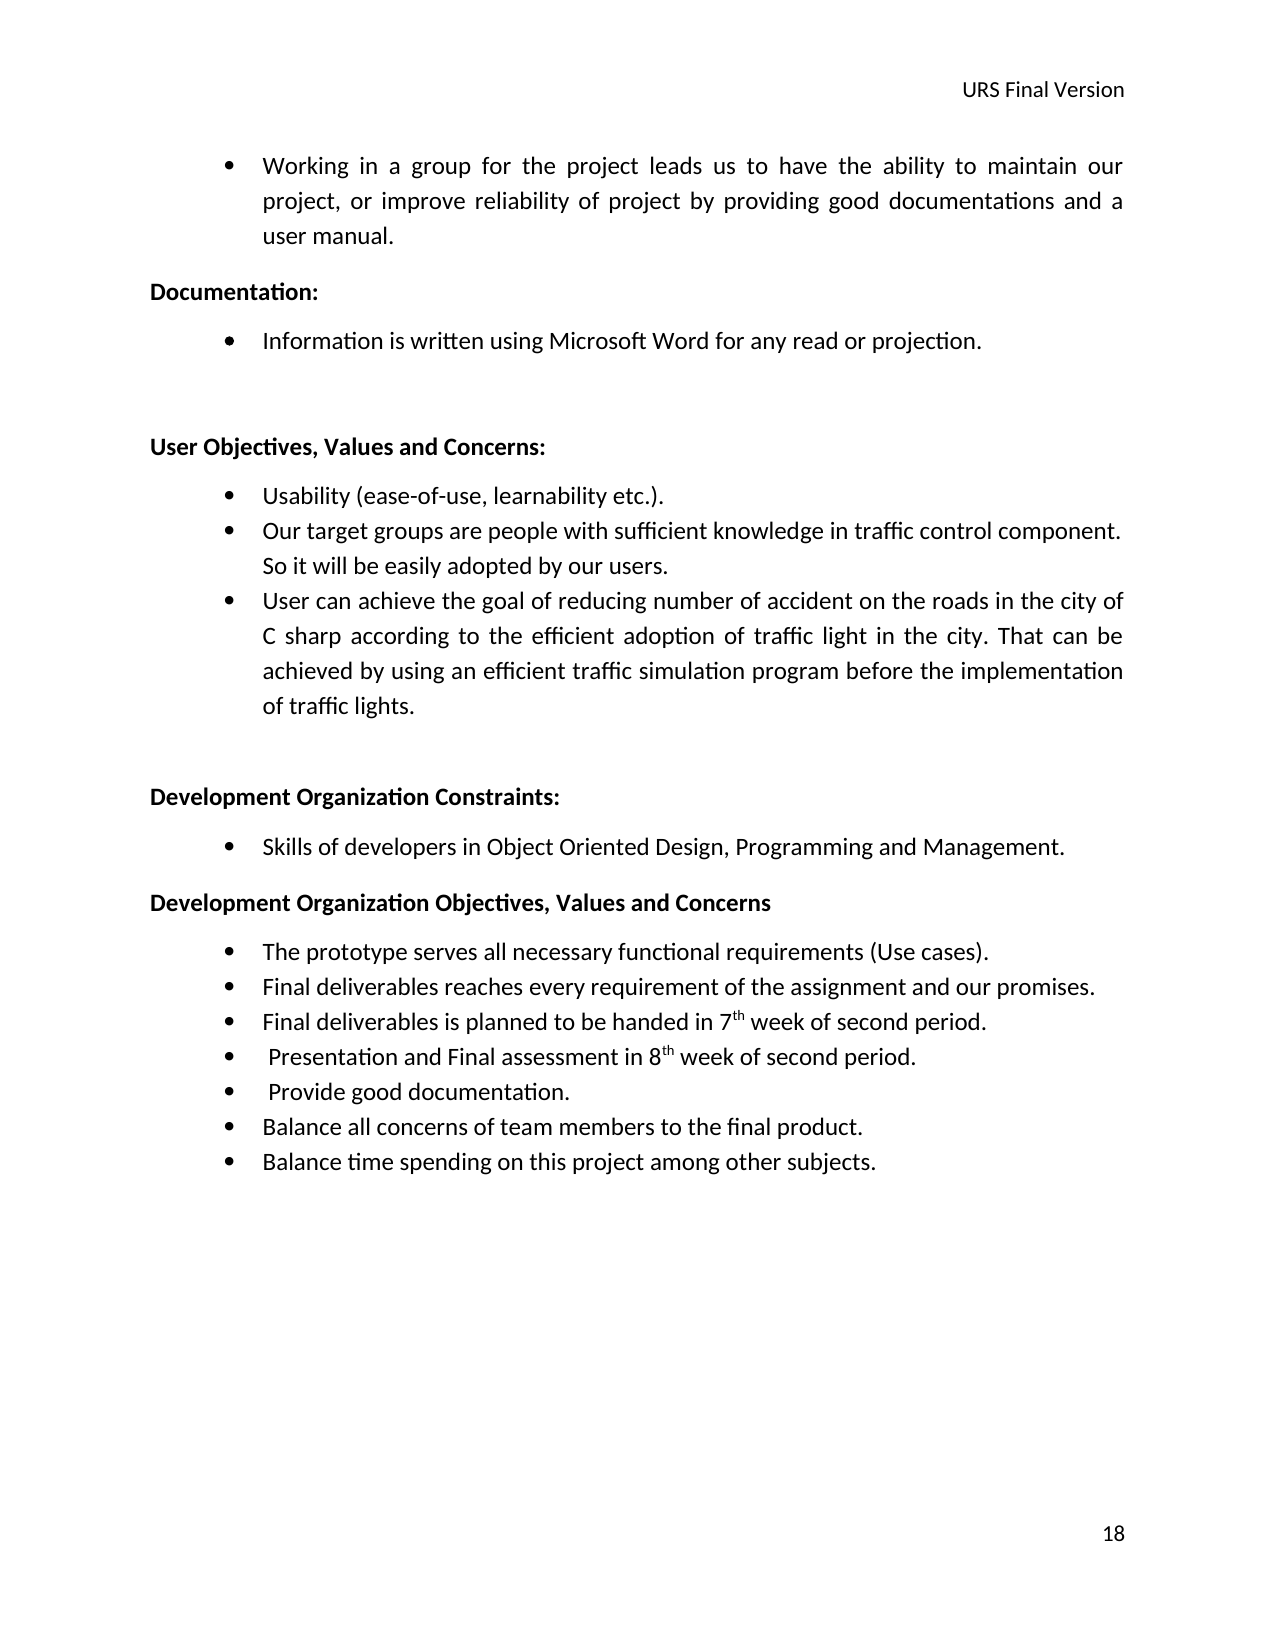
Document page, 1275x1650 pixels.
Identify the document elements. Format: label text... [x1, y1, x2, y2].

list Our target groups are people with sufficient knowledge in traffic control component. [225, 515, 1125, 546]
list Final deliverables is planned to be handed in 7th week of second period. [225, 1006, 1125, 1037]
list Provide good documentation. [225, 1076, 1125, 1107]
list Balance all concerns of team members to the final product. [225, 1111, 1125, 1142]
list Balance time spending on this project among other subjects. [225, 1146, 1125, 1177]
list The prototype serves all necessary functional requirements (Use cases). [225, 936, 1125, 967]
text User Objectives, Values and Concerns: [150, 431, 1125, 461]
list Usability (ease-of-use, learnability etc.). [225, 480, 1125, 511]
list Skills of developers in Object Oriented Design, Programming and Management. [225, 831, 1125, 861]
list Working in a group for the project leads us to have the ability to maintain our project, or improve reliability of project by providing good documentations and a user manual. [225, 150, 1125, 251]
text Documentation: [150, 276, 1125, 306]
list Presentation and Final assessment in 8th week of second period. [225, 1041, 1125, 1072]
list Information is written using Microsoft Word for any read or projection. [225, 325, 1125, 356]
list User can achieve the goal of reducing number of accident on the roads in the city of C sharp according to the efficient adoption of traffic light in the city. That can be achieved by using an efficient traffic simulation program before the implementation of traffic lights. [225, 585, 1125, 721]
text Development Organization Constraints: [150, 781, 1125, 812]
list Final deliverables reaches every requirement of the assignment and our promises. [225, 971, 1125, 1002]
text Development Organization Objectives, Values and Concerns [150, 887, 1125, 917]
list So it will be easily adopted by our users. [262, 550, 1125, 581]
